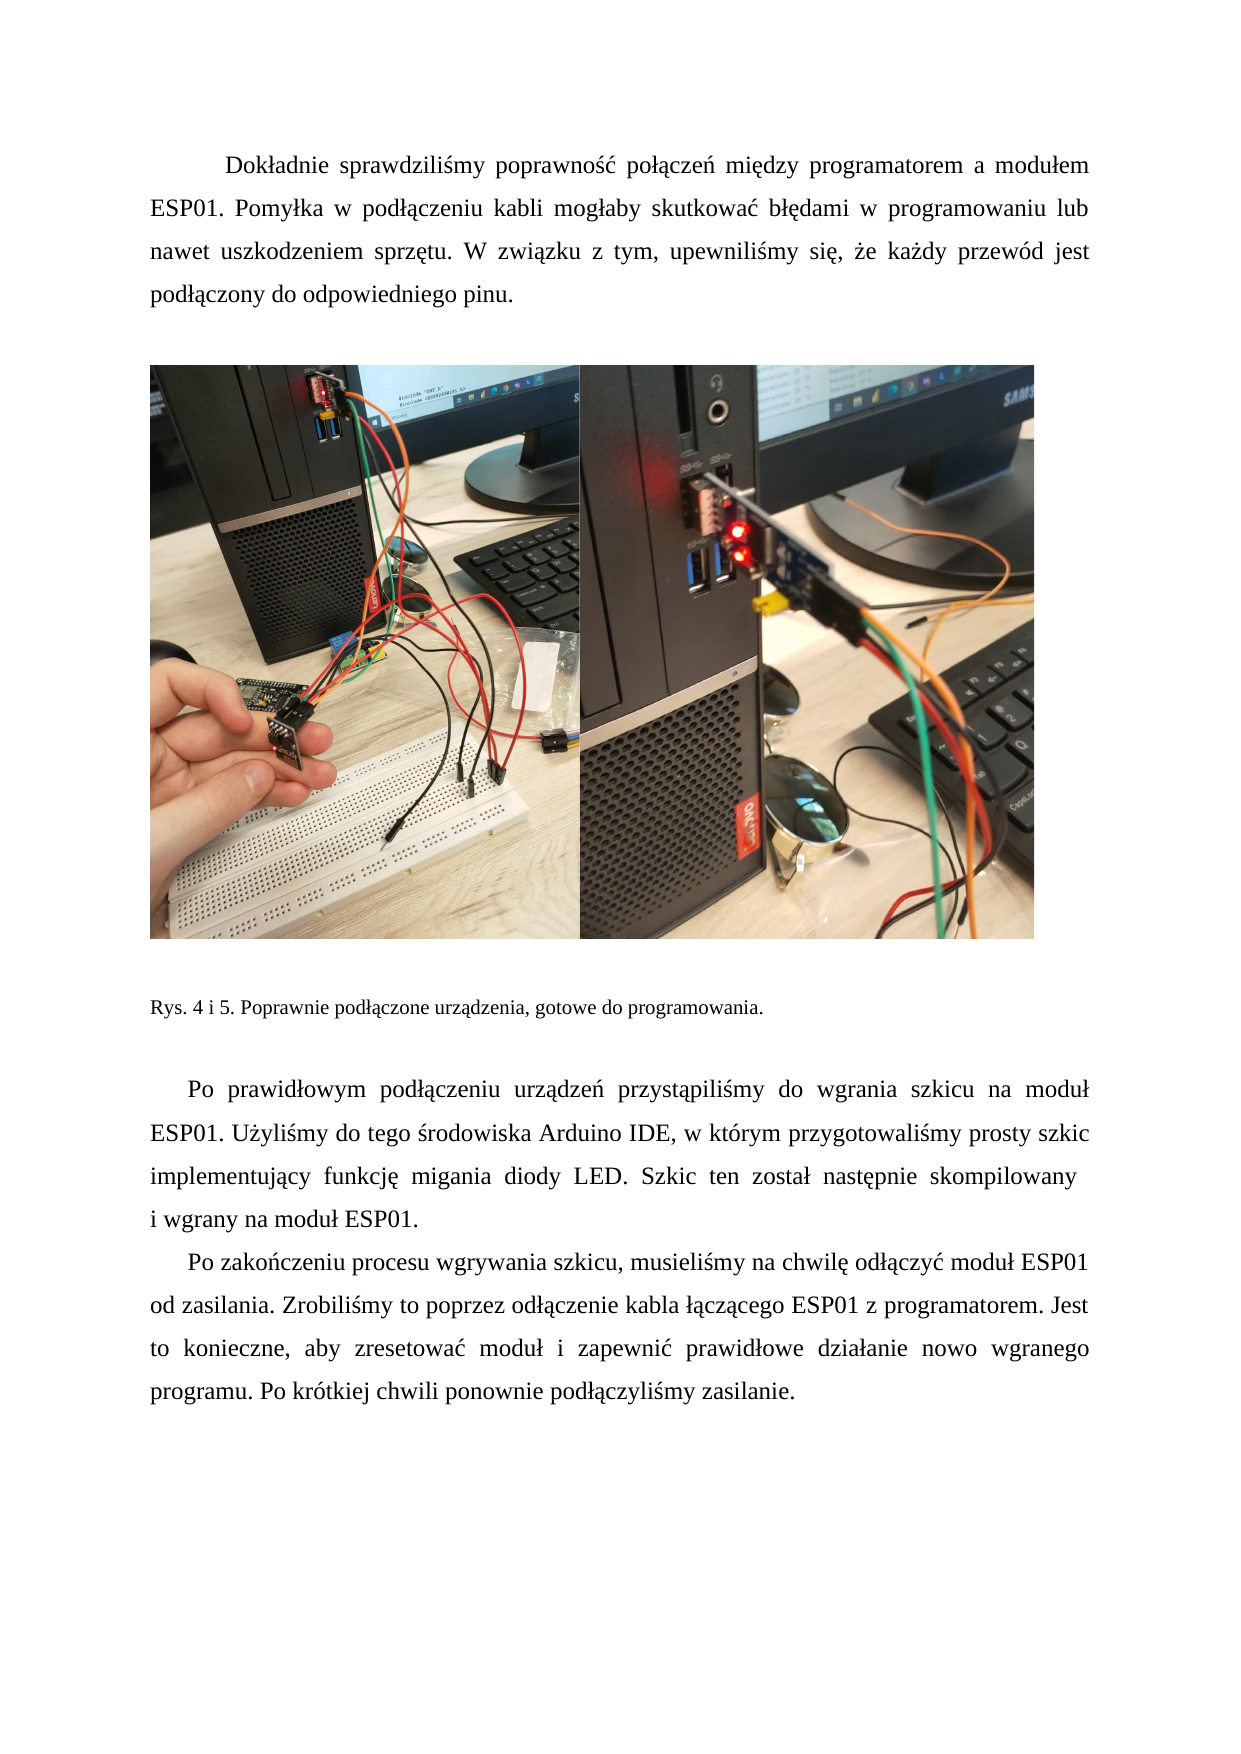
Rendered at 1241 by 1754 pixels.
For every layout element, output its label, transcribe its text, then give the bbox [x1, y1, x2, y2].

text Po prawidłowym podłączeniu urządzeń przystąpiliśmy do wgrania szkicu na moduł ESP01. Użyliśmy do tego środowiska Arduino IDE, w którym przygotowaliśmy prosty szkic implementujący funkcję migania diody LED. Szkic ten został następnie skompilowany i wgrany na moduł ESP01. [150, 1074, 1090, 1233]
text Dokładnie sprawdziliśmy poprawność połączeń między programatorem a modułem ESP01. Pomyłka w podłączeniu kabli mogłaby skutkować błędami w programowaniu lub nawet uszkodzeniem sprzętu. W związku z tym, upewniliśmy się, że każdy przewód jest podłączony do odpowiedniego pinu. [150, 150, 1090, 308]
text Po zakończeniu procesu wgrywania szkicu, musieliśmy na chwilę odłączyć moduł ESP01 od zasilania. Zrobiliśmy to poprzez odłączenie kabla łączącego ESP01 z programatorem. Jest to konieczne, aby zresetować moduł i zapewnić prawidłowe działanie nowo wgranego programu. Po krótkiej chwili ponownie podłączyliśmy zasilanie. [150, 1247, 1090, 1405]
text Rys. 4 i 5. Poprawnie podłączone urządzenia, gotowe do programowania. [150, 995, 1090, 1019]
picture [150, 365, 1035, 939]
